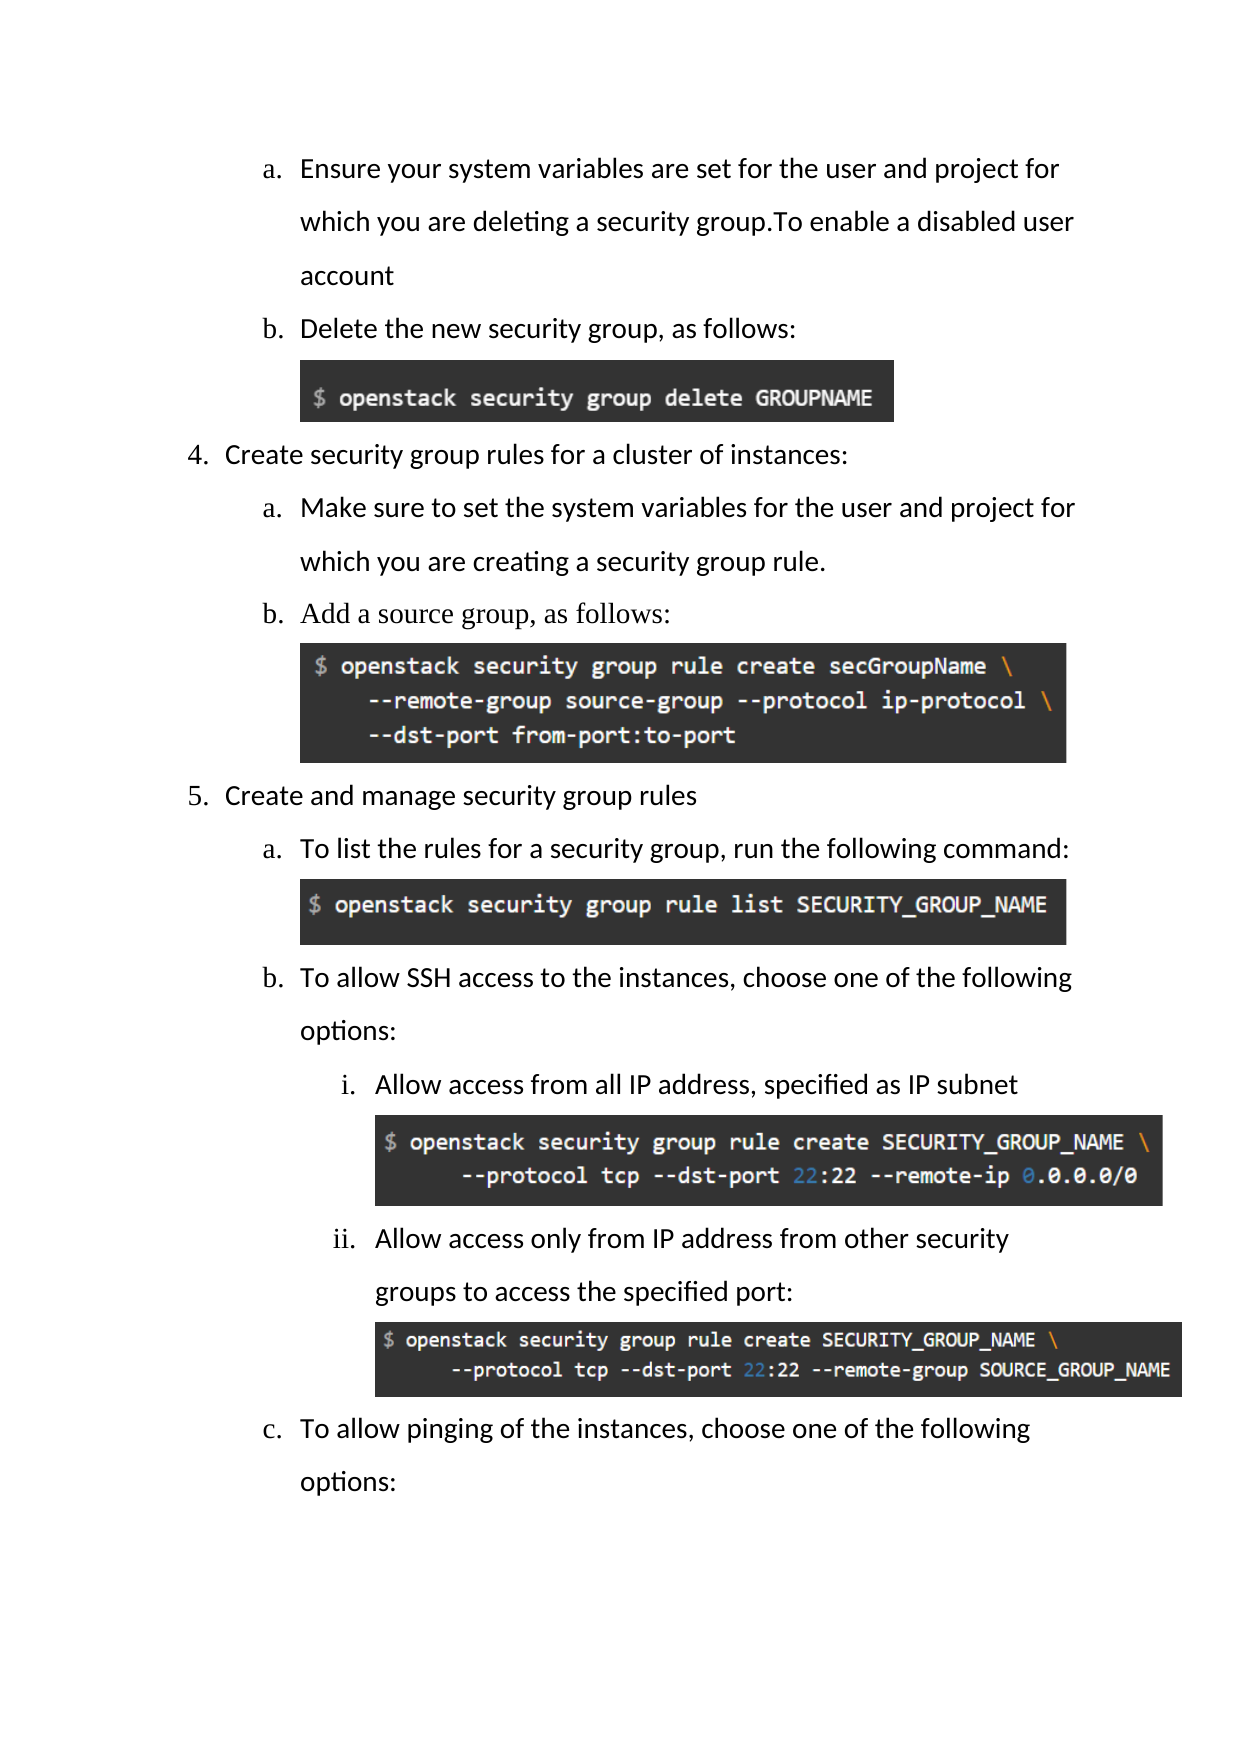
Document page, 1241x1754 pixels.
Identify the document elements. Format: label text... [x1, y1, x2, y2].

list Make sure to set the system variables for the user and project for which you are creating a security group rule. [262, 489, 1090, 578]
picture [300, 360, 894, 422]
list To allow pinging of the instances, choose one of the following options: [262, 1410, 1090, 1499]
list Create and manage security group rules [187, 777, 1090, 812]
picture [375, 1115, 1163, 1206]
list To allow SSH access to the instances, choose one of the following options: [262, 959, 1090, 1048]
list Create security group rules for a cluster of instances: [187, 436, 1090, 471]
picture [300, 643, 1067, 763]
picture [375, 1322, 1182, 1397]
picture [300, 879, 1067, 945]
list Ensure your system variables are set for the user and project for which you are deleting a security group.To enable a disabled user account [262, 150, 1090, 292]
